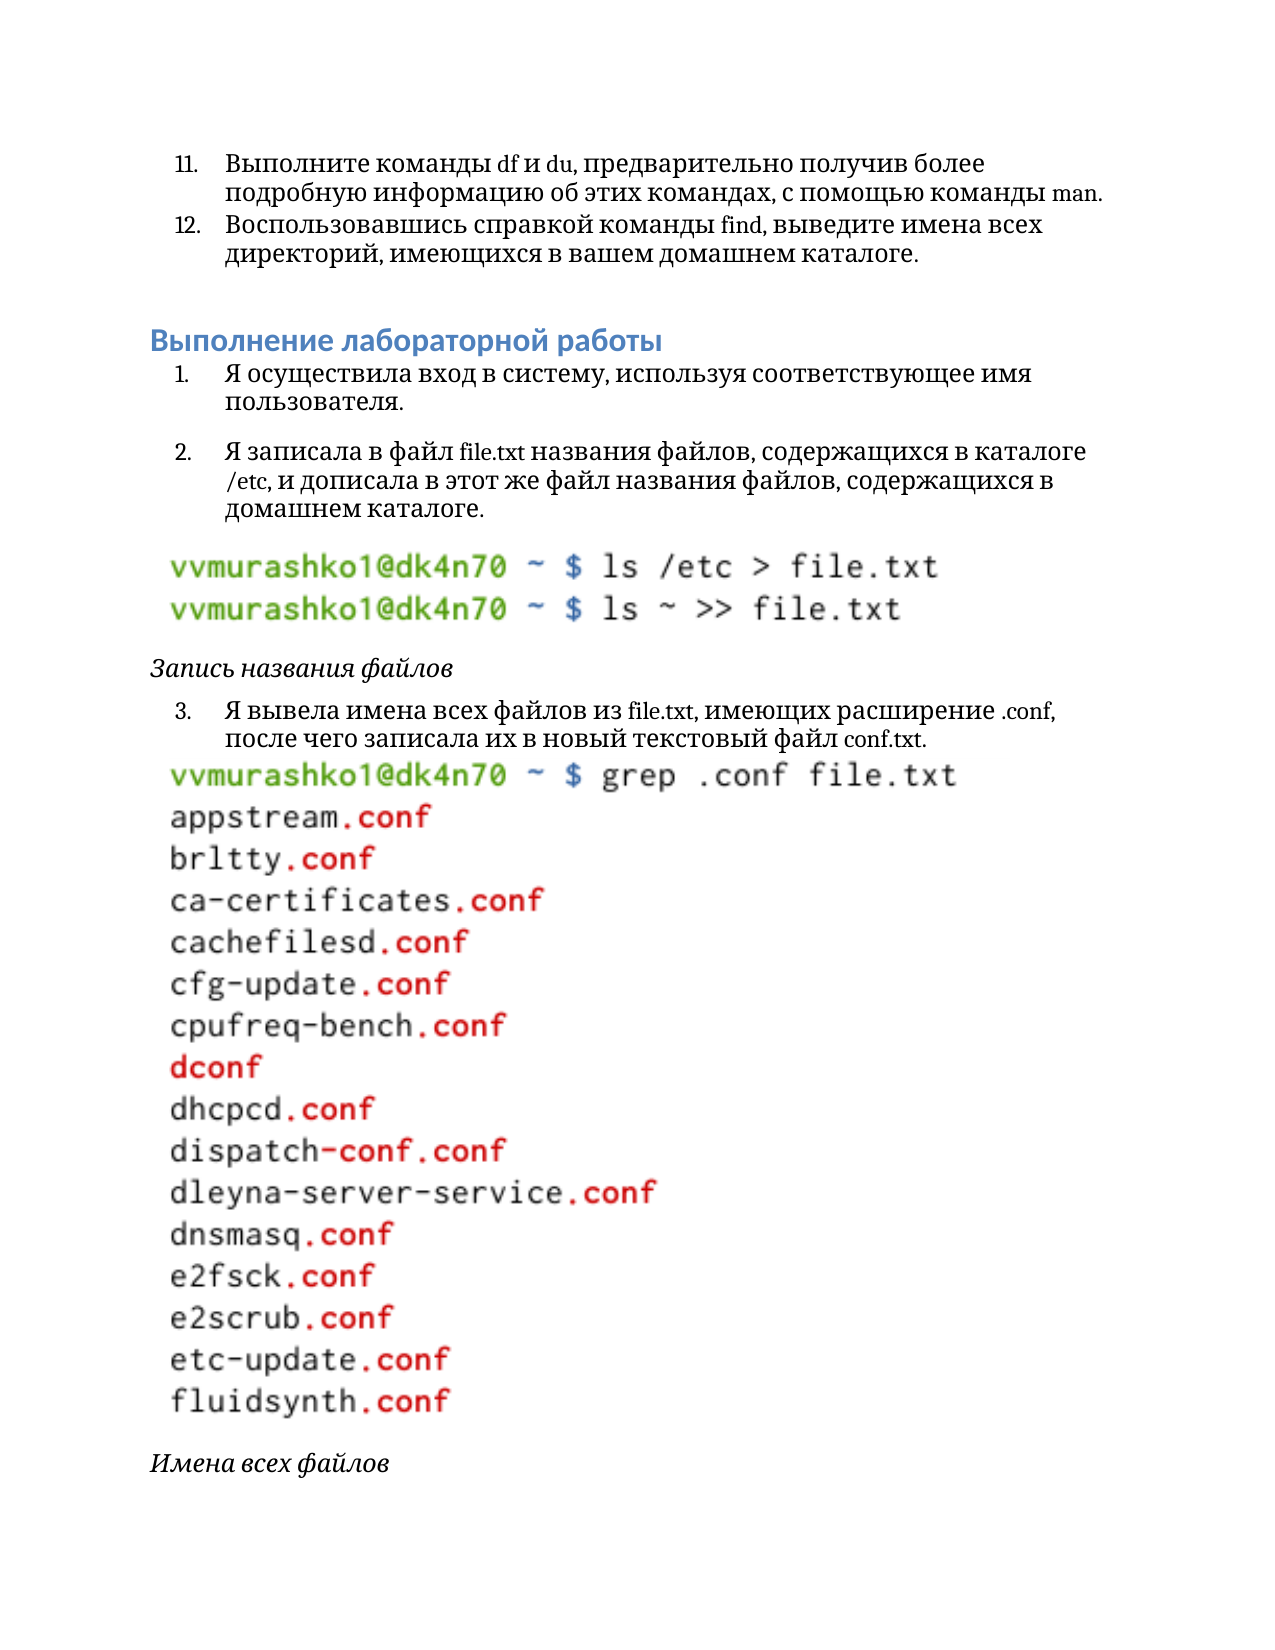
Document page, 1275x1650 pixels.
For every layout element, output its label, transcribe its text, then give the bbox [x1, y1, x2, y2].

subtitle Выполнение лабораторной работы [150, 319, 1125, 359]
text Имена всех файлов [150, 1449, 1125, 1478]
list Я осуществила вход в систему, используя соответствующее имя пользователя. [175, 359, 1125, 417]
list Я записала в файл file.txt названия файлов, содержащихся в каталоге /etc, и дописала в этот же файл названия файлов, содержащихся в домашнем каталоге. [175, 438, 1125, 524]
text Запись названия файлов [150, 655, 1125, 684]
list Выполните команды df и du, предварительно получив более подробную информацию об этих командах, с помощью команды man. [175, 150, 1125, 207]
list Воспользовавшись справкой команды find, выведите имена всех директорий, имеющихся в вашем домашнем каталоге. [175, 211, 1125, 269]
picture [168, 545, 953, 635]
list Я вывела имена всех файлов из file.txt, имеющих расширение .conf, после чего записала их в новый текстовый файл conf.txt. [175, 697, 1125, 754]
picture [168, 757, 1011, 1429]
